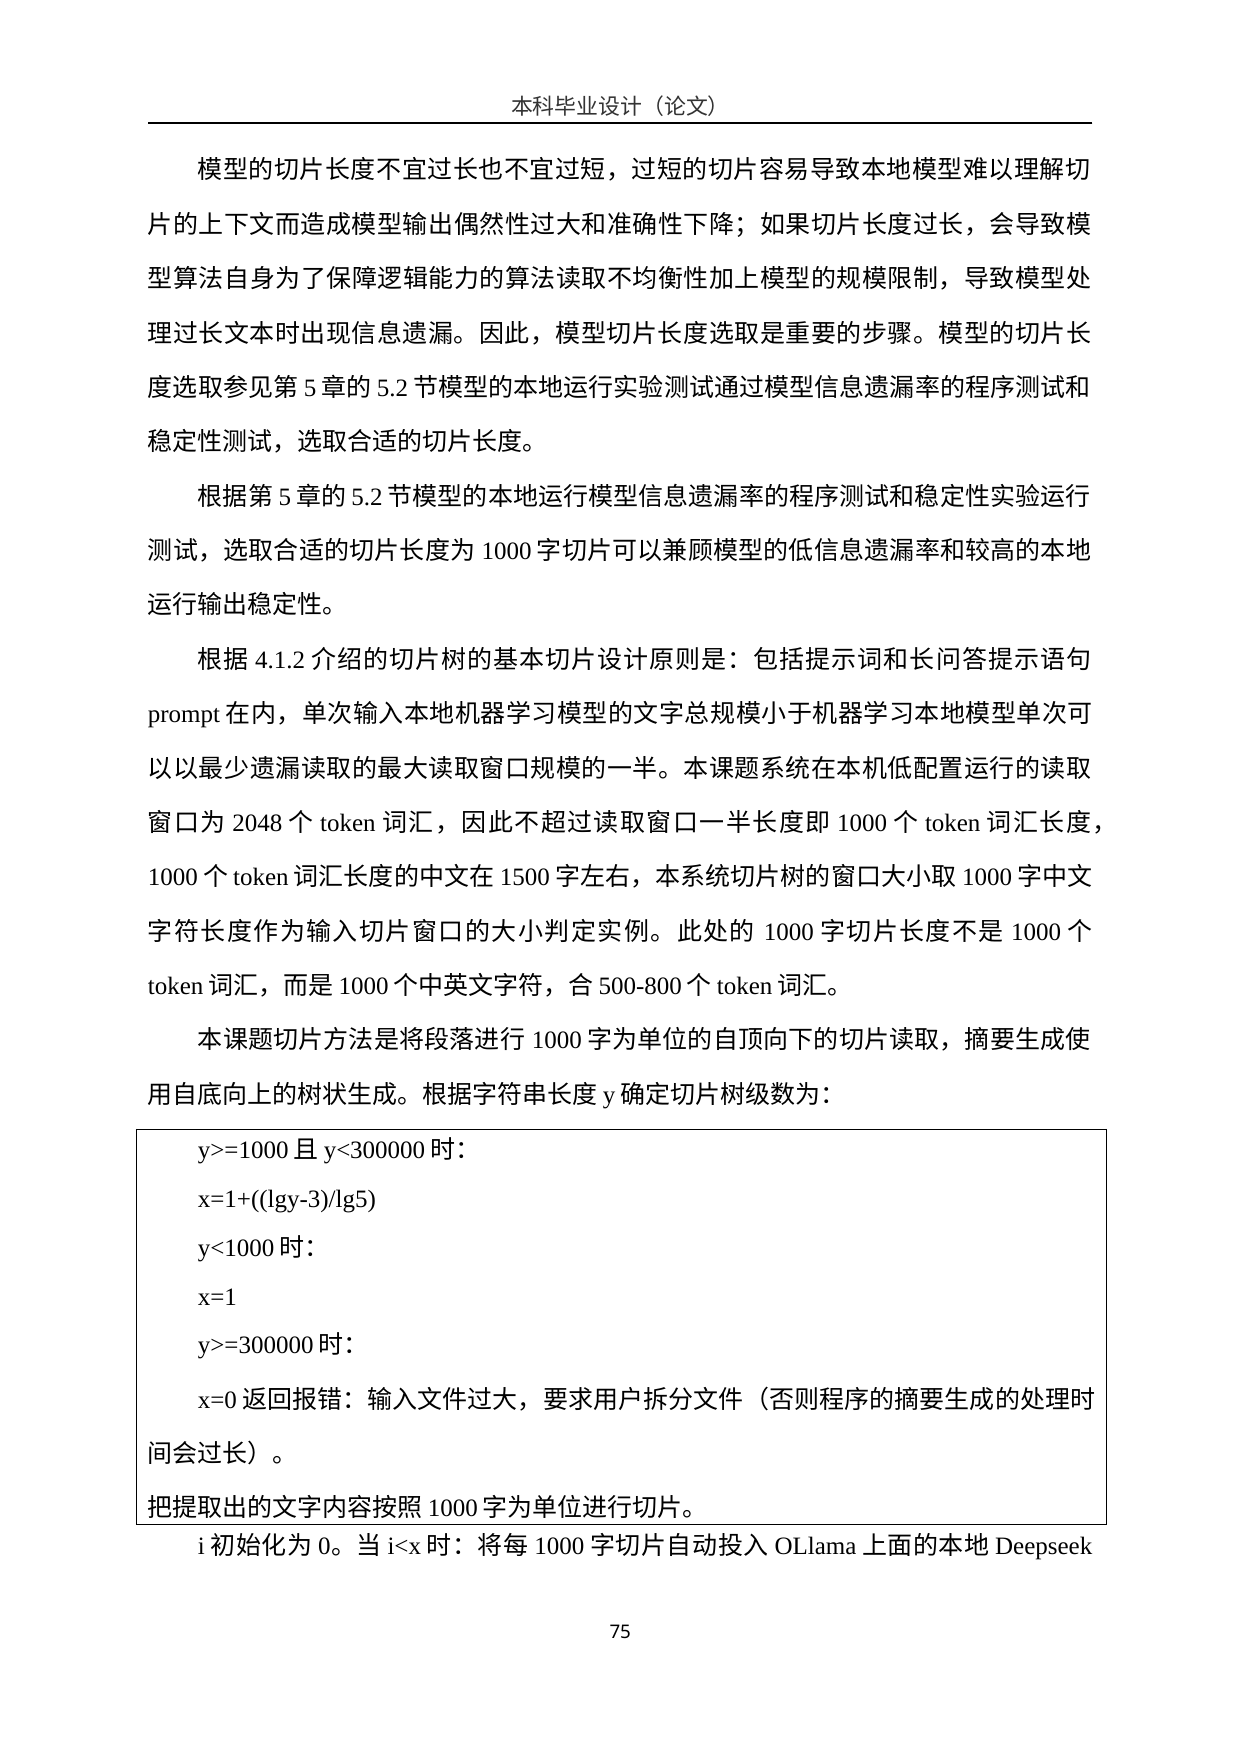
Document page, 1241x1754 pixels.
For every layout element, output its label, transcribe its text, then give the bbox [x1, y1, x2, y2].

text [148, 1525, 1092, 1561]
text 根据4.1.2介绍的切片树的基本切片设计原则是：包括提示词和长问答提示语句prompt在内，单次输入本地机器学习模型的文字总规模小于机器学习本地模型单次可以以最少遗漏读取的最大读取窗口规模的一半。本课题系统在本机低配置运行的读取窗口为2048个token词汇，因此不超过读取窗口一半长度即1000个token词汇长度，1000个token词汇长度的中文在1500字左右，本系统切片树的窗口大小取1000字中文字符长度作为输入切片窗口的大小判定实例。此处的1000字切片长度不是1000个token词汇，而是1000个中英文字符，合500-800个token词汇。 [148, 639, 1092, 1002]
text 模型的切片长度不宜过长也不宜过短，过短的切片容易导致本地模型难以理解切片的上下文而造成模型输出偶然性过大和准确性下降；如果切片长度过长，会导致模型算法自身为了保障逻辑能力的算法读取不均衡性加上模型的规模限制，导致模型处理过长文本时出现信息遗漏。因此，模型切片长度选取是重要的步骤。模型的切片长度选取参见第5章的5.2节模型的本地运行实验测试通过模型信息遗漏率的程序测试和稳定性测试，选取合适的切片长度。 [148, 150, 1092, 458]
text 本课题切片方法是将段落进行1000字为单位的自顶向下的切片读取，摘要生成使用自底向上的树状生成。根据字符串长度y确定切片树级数为： [148, 1020, 1092, 1111]
table_header y>=1000且y<300000时： x=1+((lgy-3)/lg5) y<1000时： x=1 y>=300000时： x=0返回报错：输入文件过大，要求用户拆分文件（否则程序的摘要生成的处理时间会过长）。 把提取出的文字内容按照1000字为单位进行切片。 [137, 1130, 1106, 1524]
text 根据第5章的5.2节模型的本地运行模型信息遗漏率的程序测试和稳定性实验运行测试，选取合适的切片长度为1000字切片可以兼顾模型的低信息遗漏率和较高的本地运行输出稳定性。 [148, 476, 1092, 621]
